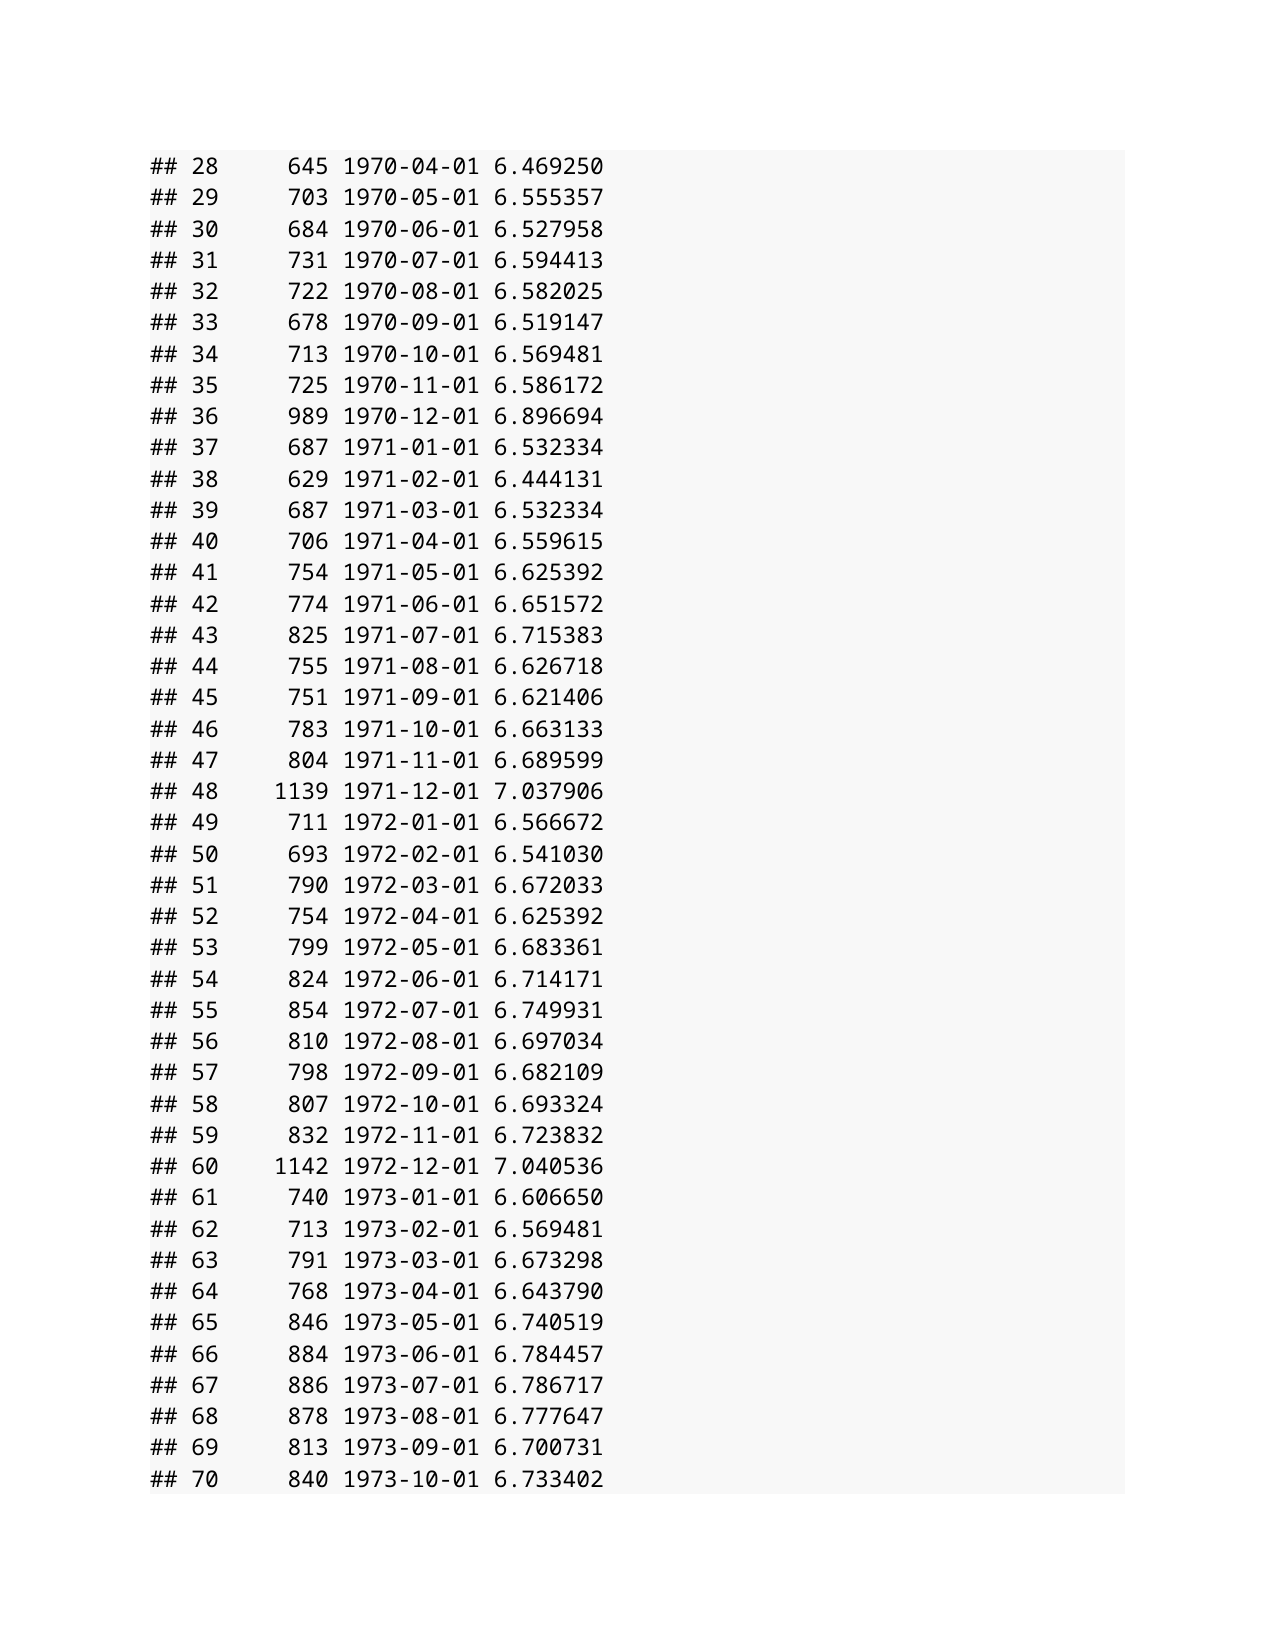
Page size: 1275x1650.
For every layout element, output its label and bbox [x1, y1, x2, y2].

text [150, 150, 1125, 1494]
